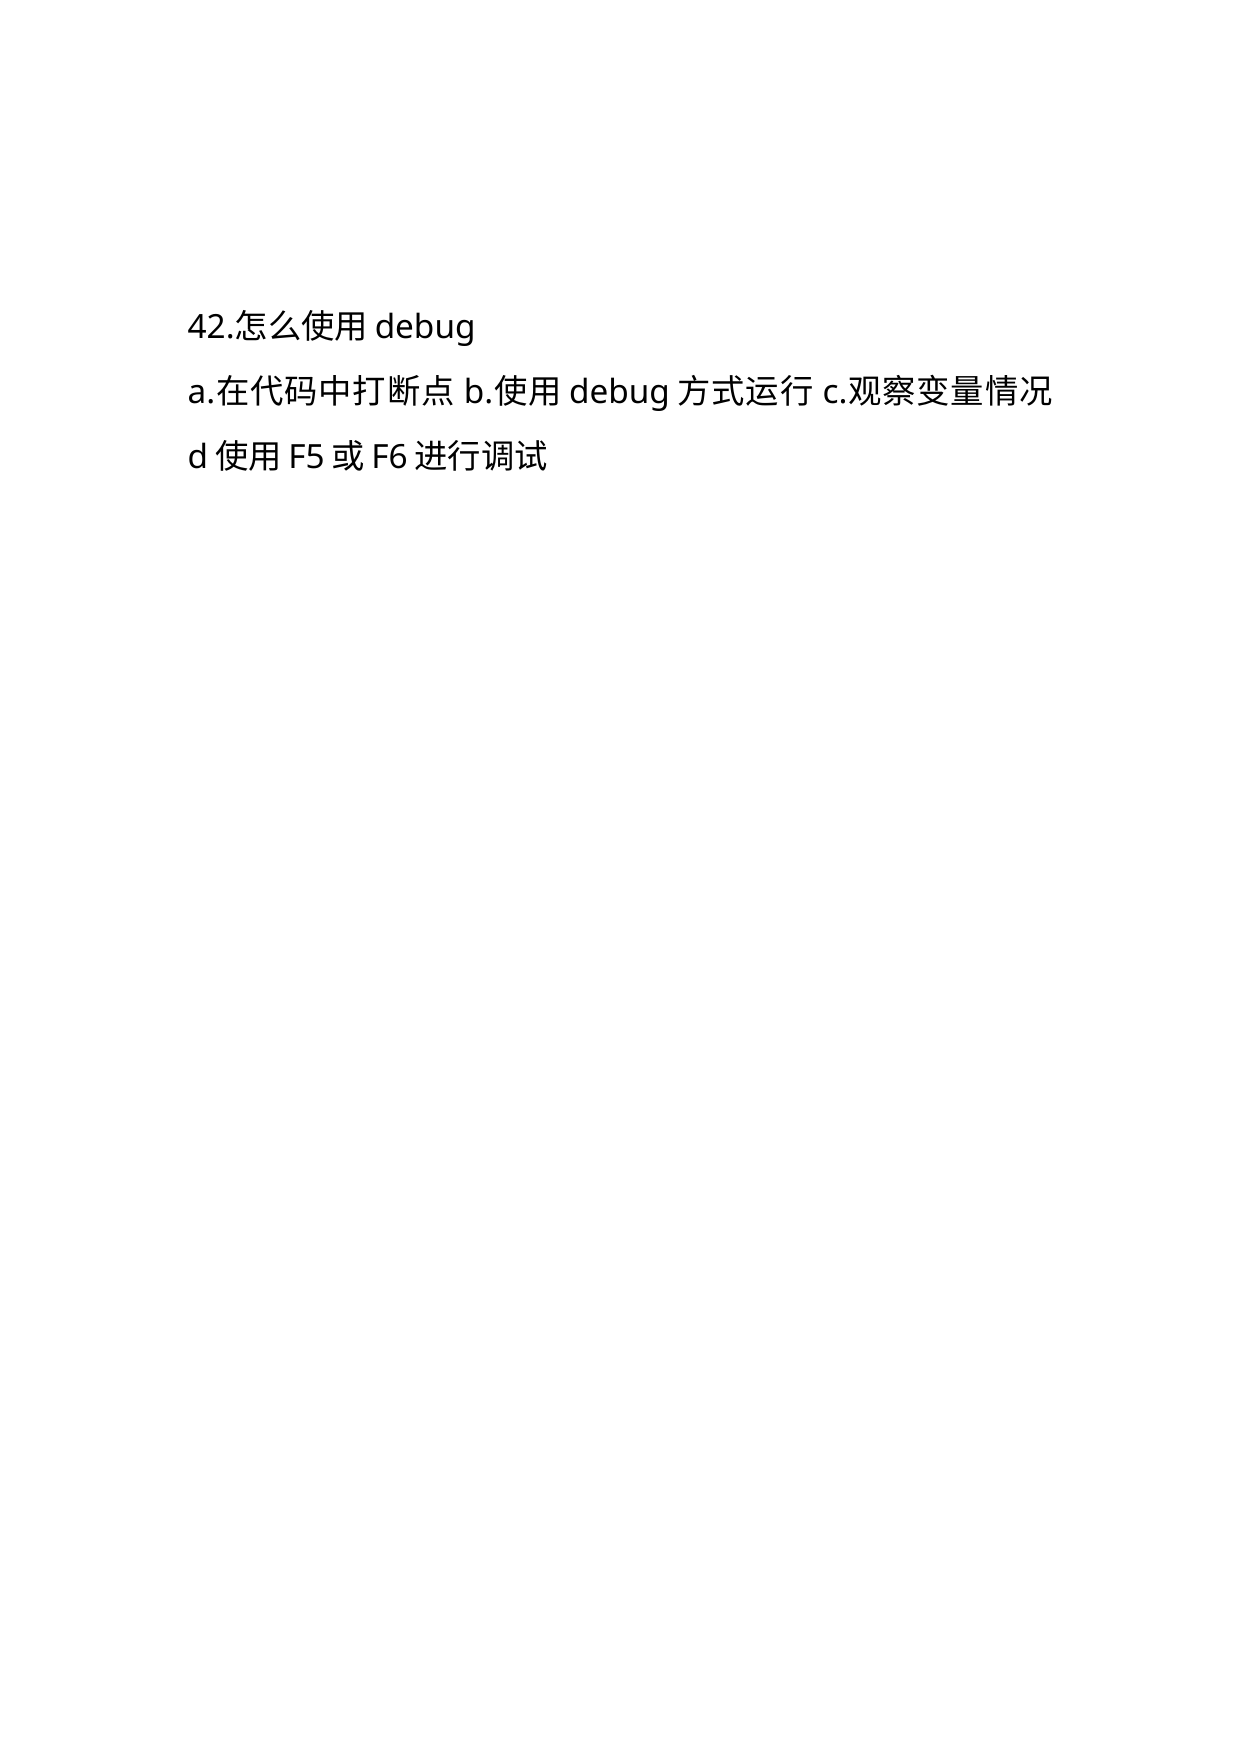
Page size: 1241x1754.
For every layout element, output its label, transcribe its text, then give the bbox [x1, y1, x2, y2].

text 42.怎么使用debug [187, 292, 1053, 357]
text a.在代码中打断点 b.使用debug方式运行 c.观察变量情况 d使用F5或F6进行调试 [187, 357, 1053, 487]
